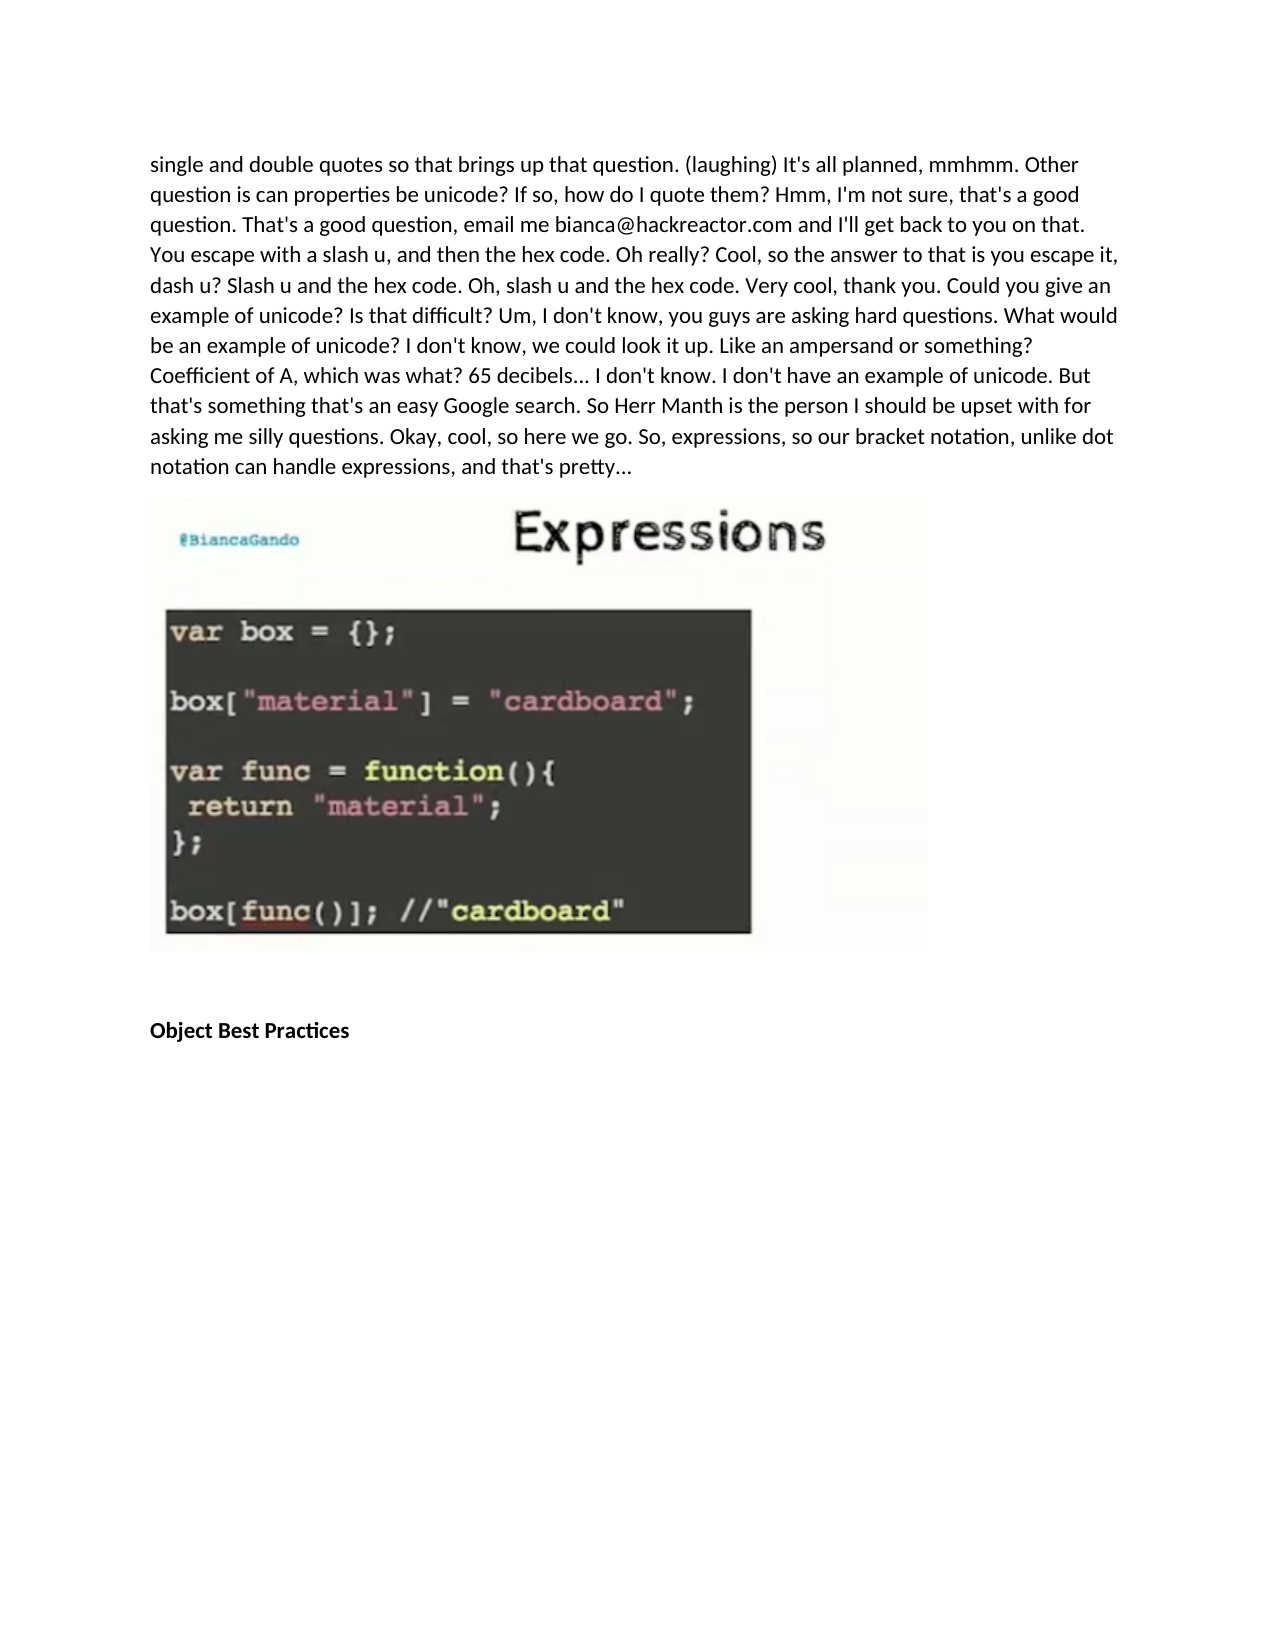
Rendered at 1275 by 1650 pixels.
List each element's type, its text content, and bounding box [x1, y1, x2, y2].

picture [150, 498, 929, 951]
text Object Best Practices [150, 1016, 1125, 1044]
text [150, 150, 1125, 480]
